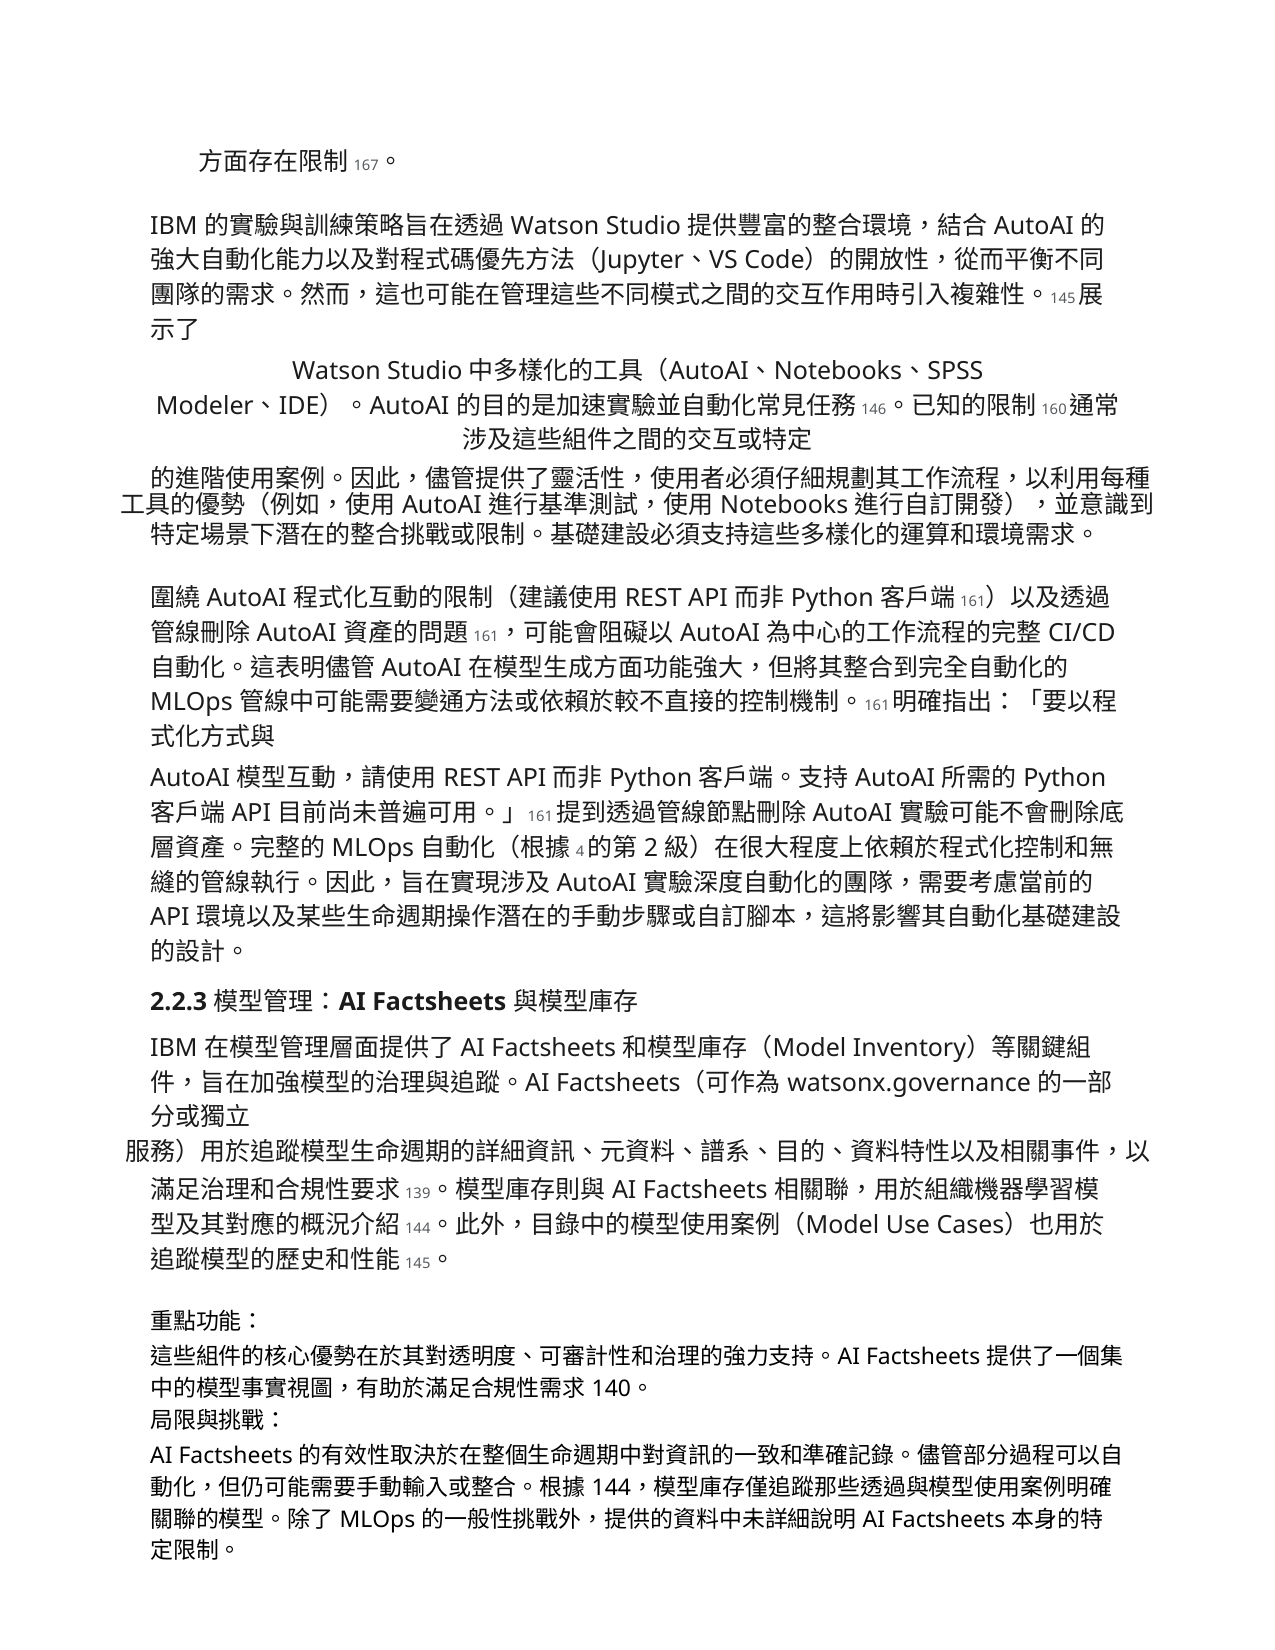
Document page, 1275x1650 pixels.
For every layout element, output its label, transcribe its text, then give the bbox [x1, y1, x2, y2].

text 局限與挑戰： [150, 1409, 1275, 1433]
text 定限制。 [150, 1539, 1275, 1563]
text IBM 的實驗與訓練策略旨在透過 Watson Studio 提供豐富的整合環境，結合 AutoAI 的強大自動化能力以及對程式碼優先方法（Jupyter、VS Code）的開放性，從而平衡不同團隊的需求。然而，這也可能在管理這些不同模式之間的交互作用時引入複雜性。145展示了 [150, 207, 1125, 346]
text 滿足治理和合規性要求139。模型庫存則與 AI Factsheets 相關聯，用於組織機器學習模型及其對應的概況介紹144。此外，目錄中的模型使用案例（Model Use Cases）也用於追蹤模型的歷史和性能145。 [150, 1172, 1110, 1275]
text 這些組件的核心優勢在於其對透明度、可審計性和治理的強力支持。AI Factsheets 提供了一個集中的模型事實視圖，有助於滿足合規性需求 140。 [150, 1340, 1125, 1403]
text AI Factsheets 的有效性取決於在整個生命週期中對資訊的一致和準確記錄。儘管部分過程可以自動化，但仍可能需要手動輸入或整合。根據 144，模型庫存僅追蹤那些透過與模型使用案例明確關聯的模型。除了 MLOps 的一般性挑戰外，提供的資料中未詳細說明 AI Factsheets 本身的特 [150, 1439, 1125, 1534]
text 2.2.3 模型管理：AI Factsheets 與模型庫存 [150, 997, 1275, 1014]
text 圍繞 AutoAI 程式化互動的限制（建議使用 REST API 而非 Python 客戶端161）以及透過管線刪除 AutoAI 資產的問題161，可能會阻礙以 AutoAI 為中心的工作流程的完整 CI/CD 自動化。這表明儘管 AutoAI 在模型生成方面功能強大，但將其整合到完全自動化的 MLOps 管線中可能需要變通方法或依賴於較不直接的控制機制。161明確指出：「要以程式化方式與 [150, 580, 1125, 753]
text Watson Studio 中多樣化的工具（AutoAI、Notebooks、SPSS Modeler、IDE）。AutoAI 的目的是加速實驗並自動化常見任務146。已知的限制160通常涉及這些組件之間的交互或特定 [150, 353, 1125, 456]
text 重點功能： [150, 1310, 1275, 1334]
text IBM 在模型管理層面提供了 AI Factsheets 和模型庫存（Model Inventory）等關鍵組件，旨在加強模型的治理與追蹤。AI Factsheets（可作為 watsonx.governance 的一部分或獨立 [150, 1030, 1125, 1133]
text 服務）用於追蹤模型生命週期的詳細資訊、元資料、譜系、目的、資料特性以及相關事件，以 [0, 1139, 1275, 1166]
text 方面存在限制167。 [198, 149, 1275, 176]
text 特定場景下潛在的整合挑戰或限制。基礎建設必須支持這些多樣化的運算和環境需求。 [150, 522, 1275, 548]
text 的進階使用案例。因此，儘管提供了靈活性，使用者必須仔細規劃其工作流程，以利用每種 [150, 466, 1275, 492]
text AutoAI 模型互動，請使用 REST API 而非 Python 客戶端。支持 AutoAI 所需的 Python 客戶端 API 目前尚未普遍可用。」161提到透過管線節點刪除 AutoAI 實驗可能不會刪除底層資產。完整的 MLOps 自動化（根據4的第 2 級）在很大程度上依賴於程式化控制和無縫的管線執行。因此，旨在實現涉及 AutoAI 實驗深度自動化的團隊，需要考慮當前的 API 環境以及某些生命週期操作潛在的手動步驟或自訂腳本，這將影響其自動化基礎建設的設計。 [150, 760, 1125, 968]
text 工具的優勢（例如，使用 AutoAI 進行基準測試，使用 Notebooks 進行自訂開發），並意識到 [0, 499, 1275, 517]
